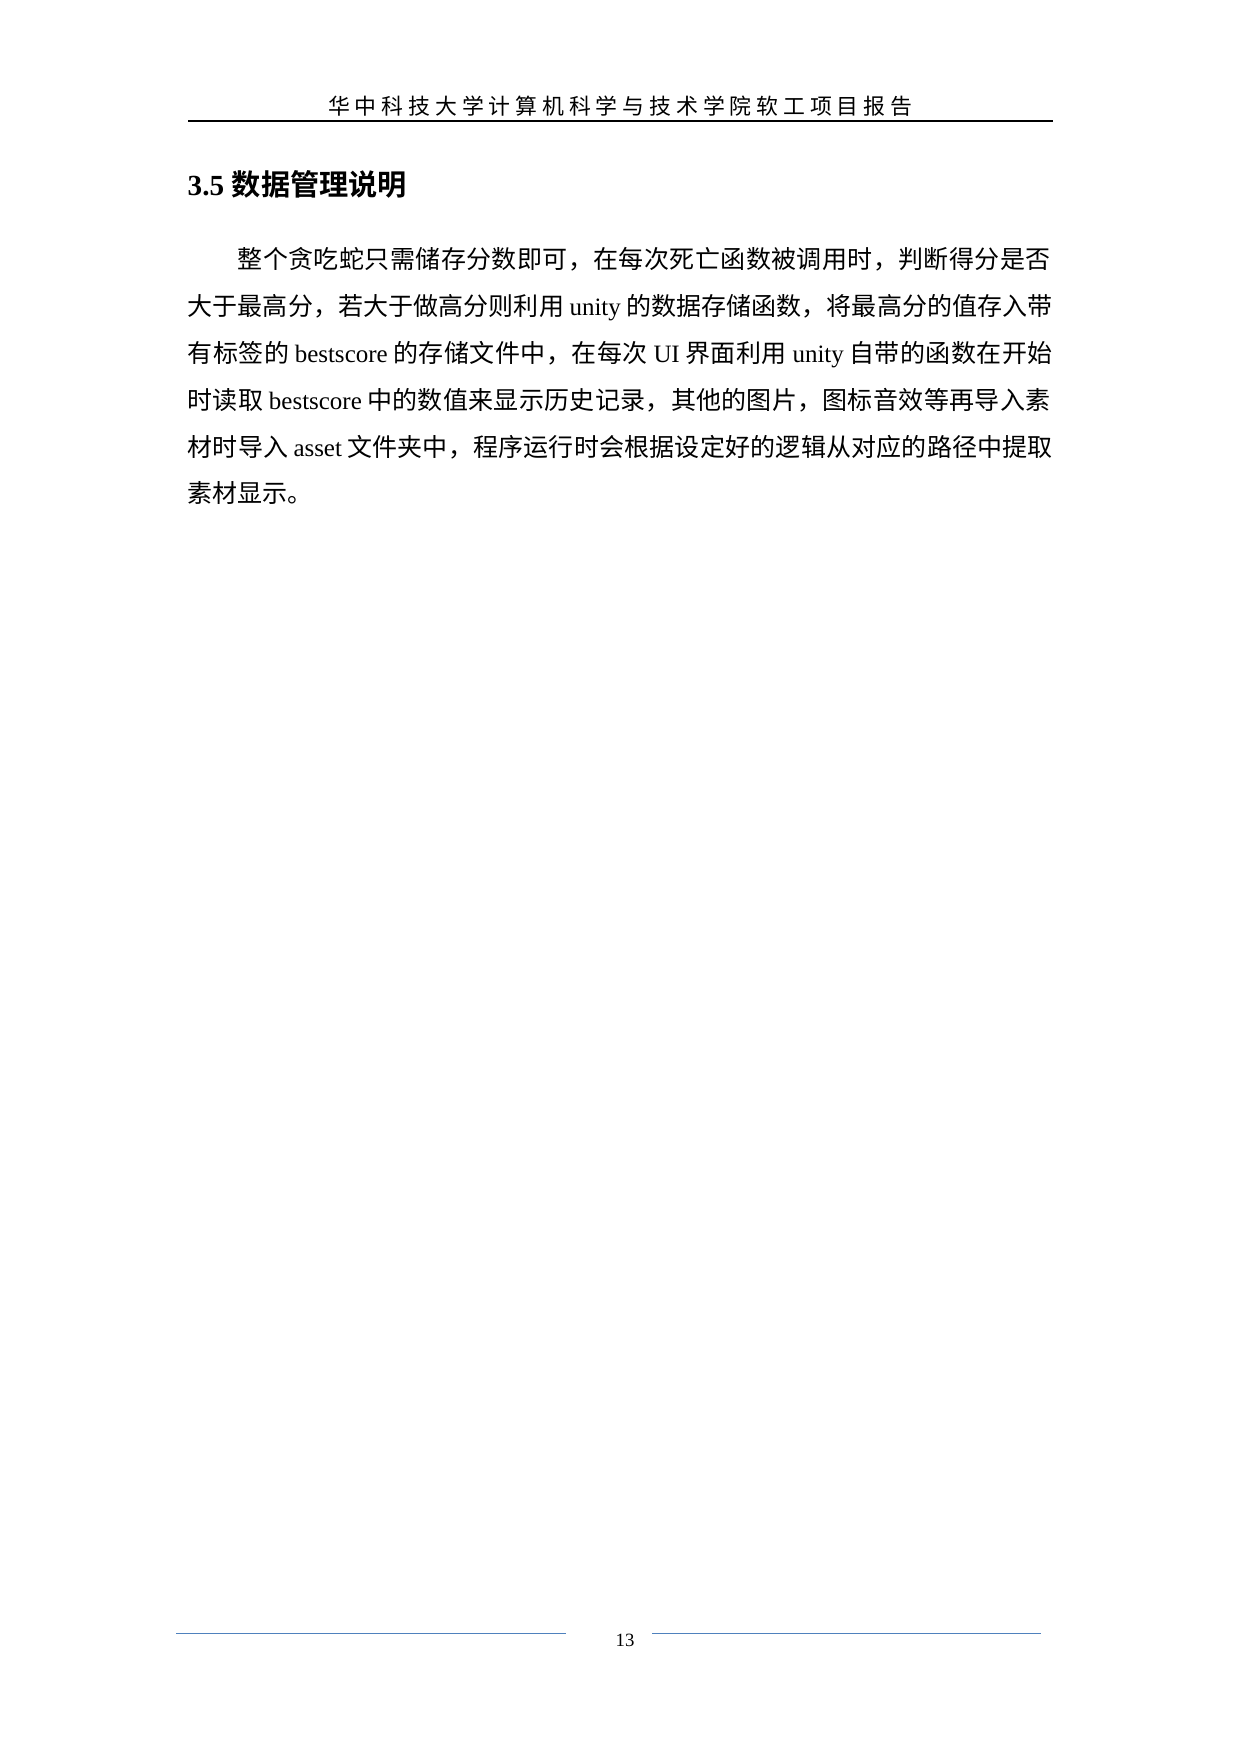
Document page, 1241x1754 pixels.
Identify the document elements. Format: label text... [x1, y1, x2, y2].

text 3.5 数据管理说明 [187, 162, 1053, 204]
text 整个贪吃蛇只需储存分数即可，在每次死亡函数被调用时，判断得分是否大于最高分，若大于做高分则利用unity的数据存储函数，将最高分的值存入带有标签的bestscore的存储文件中，在每次UI界面利用unity自带的函数在开始时读取bestscore中的数值来显示历史记录，其他的图片，图标音效等再导入素材时导入asset文件夹中，程序运行时会根据设定好的逻辑从对应的路径中提取素材显示。 [187, 231, 1053, 512]
